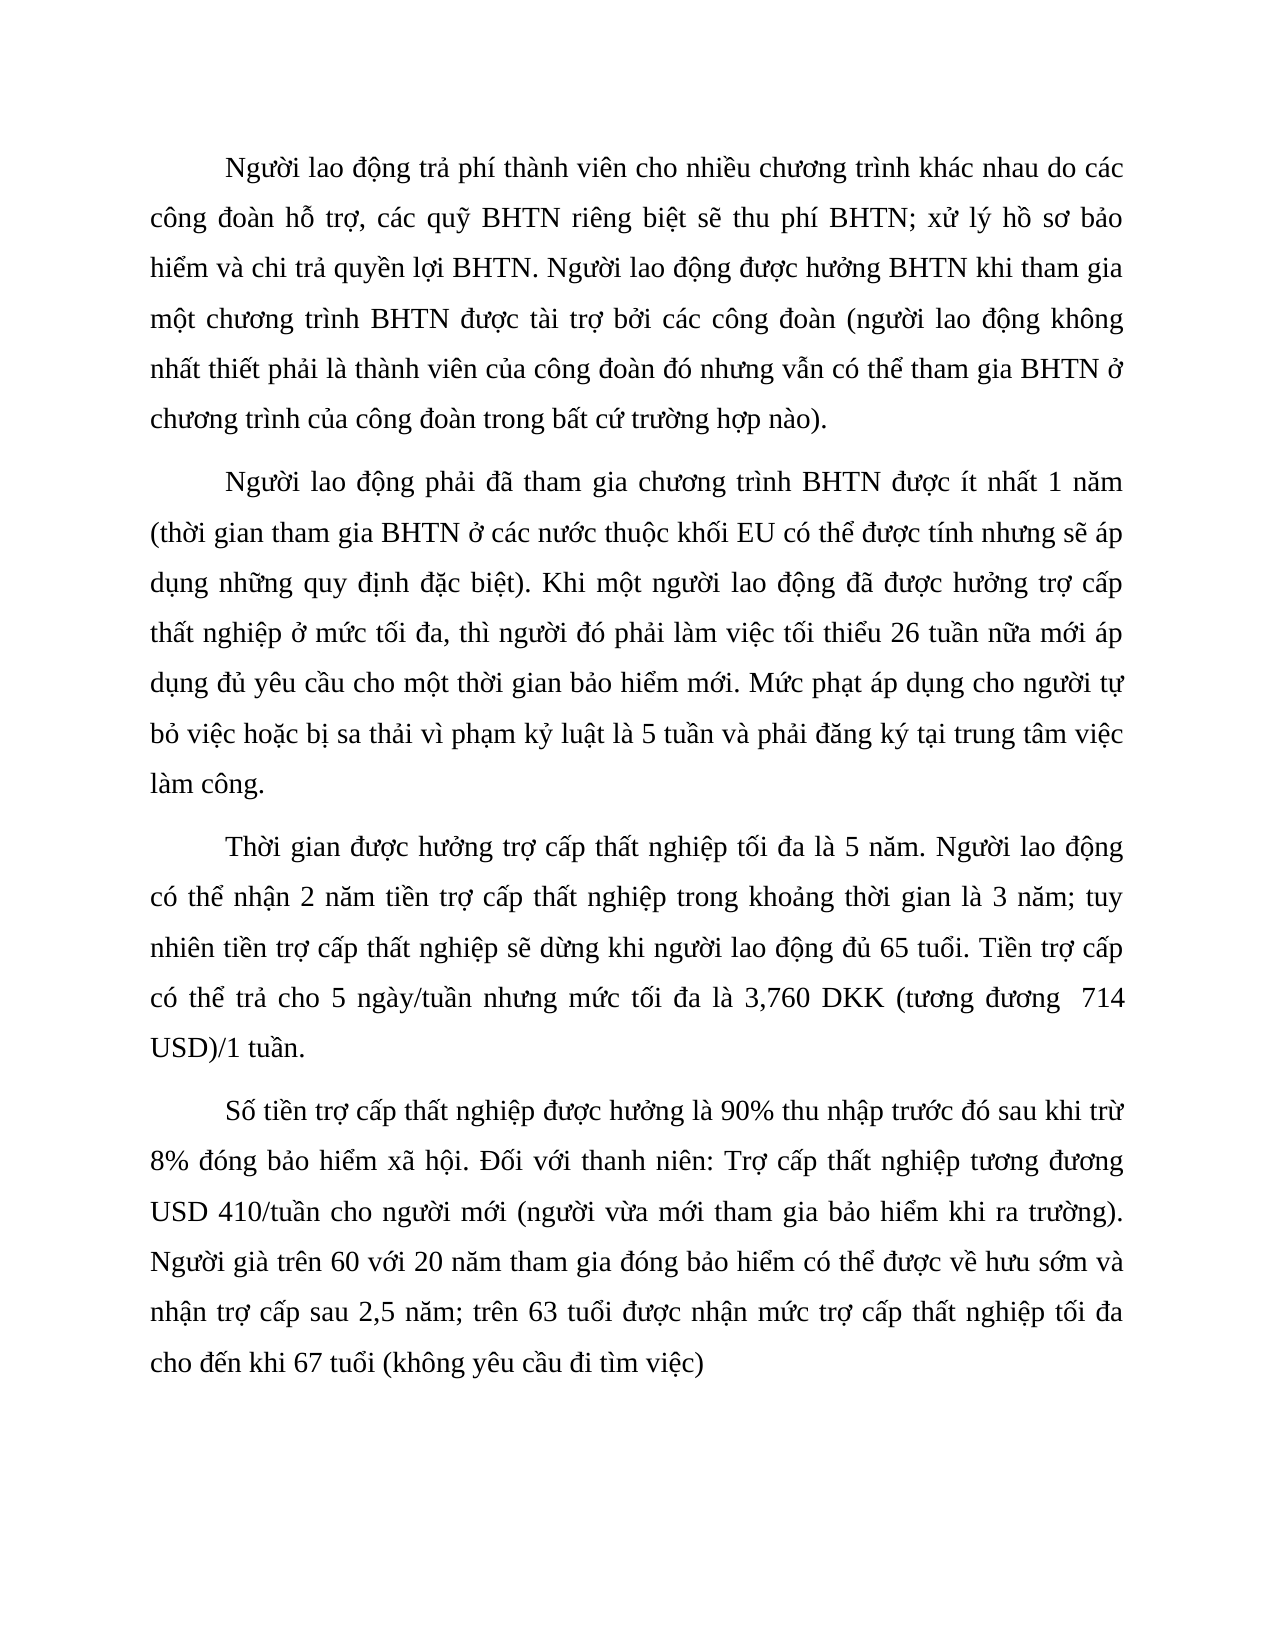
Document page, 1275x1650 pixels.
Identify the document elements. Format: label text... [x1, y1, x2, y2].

text Người lao động trả phí thành viên cho nhiều chương trình khác nhau do các công đoàn hỗ trợ, các quỹ BHTN riêng biệt sẽ thu phí BHTN; xử lý hồ sơ bảo hiểm và chi trả quyền lợi BHTN. Người lao động được hưởng BHTN khi tham gia một chương trình BHTN được tài trợ bởi các công đoàn (người lao động không nhất thiết phải là thành viên của công đoàn đó nhưng vẫn có thể tham gia BHTN ở chương trình của công đoàn trong bất cứ trường hợp nào). [150, 150, 1125, 435]
text Số tiền trợ cấp thất nghiệp được hưởng là 90% thu nhập trước đó sau khi trừ 8% đóng bảo hiểm xã hội. Đối với thanh niên: Trợ cấp thất nghiệp tương đương USD 410/tuần cho người mới (người vừa mới tham gia bảo hiểm khi ra trường). Người già trên 60 với 20 năm tham gia đóng bảo hiểm có thể được về hưu sớm và nhận trợ cấp sau 2,5 năm; trên 63 tuổi được nhận mức trợ cấp thất nghiệp tối đa cho đến khi 67 tuổi (không yêu cầu đi tìm việc) [150, 1093, 1125, 1378]
text Thời gian được hưởng trợ cấp thất nghiệp tối đa là 5 năm. Người lao động có thể nhận 2 năm tiền trợ cấp thất nghiệp trong khoảng thời gian là 3 năm; tuy nhiên tiền trợ cấp thất nghiệp sẽ dừng khi người lao động đủ 65 tuổi. Tiền trợ cấp có thể trả cho 5 ngày/tuần nhưng mức tối đa là 3,760 DKK (tương đương 714 USD)/1 tuần. [150, 829, 1125, 1064]
text Người lao động phải đã tham gia chương trình BHTN được ít nhất 1 năm (thời gian tham gia BHTN ở các nước thuộc khối EU có thể được tính nhưng sẽ áp dụng những quy định đặc biệt). Khi một người lao động đã được hưởng trợ cấp thất nghiệp ở mức tối đa, thì người đó phải làm việc tối thiểu 26 tuần nữa mới áp dụng đủ yêu cầu cho một thời gian bảo hiểm mới. Mức phạt áp dụng cho người tự bỏ việc hoặc bị sa thải vì phạm kỷ luật là 5 tuần và phải đăng ký tại trung tâm việc làm công. [150, 464, 1125, 800]
